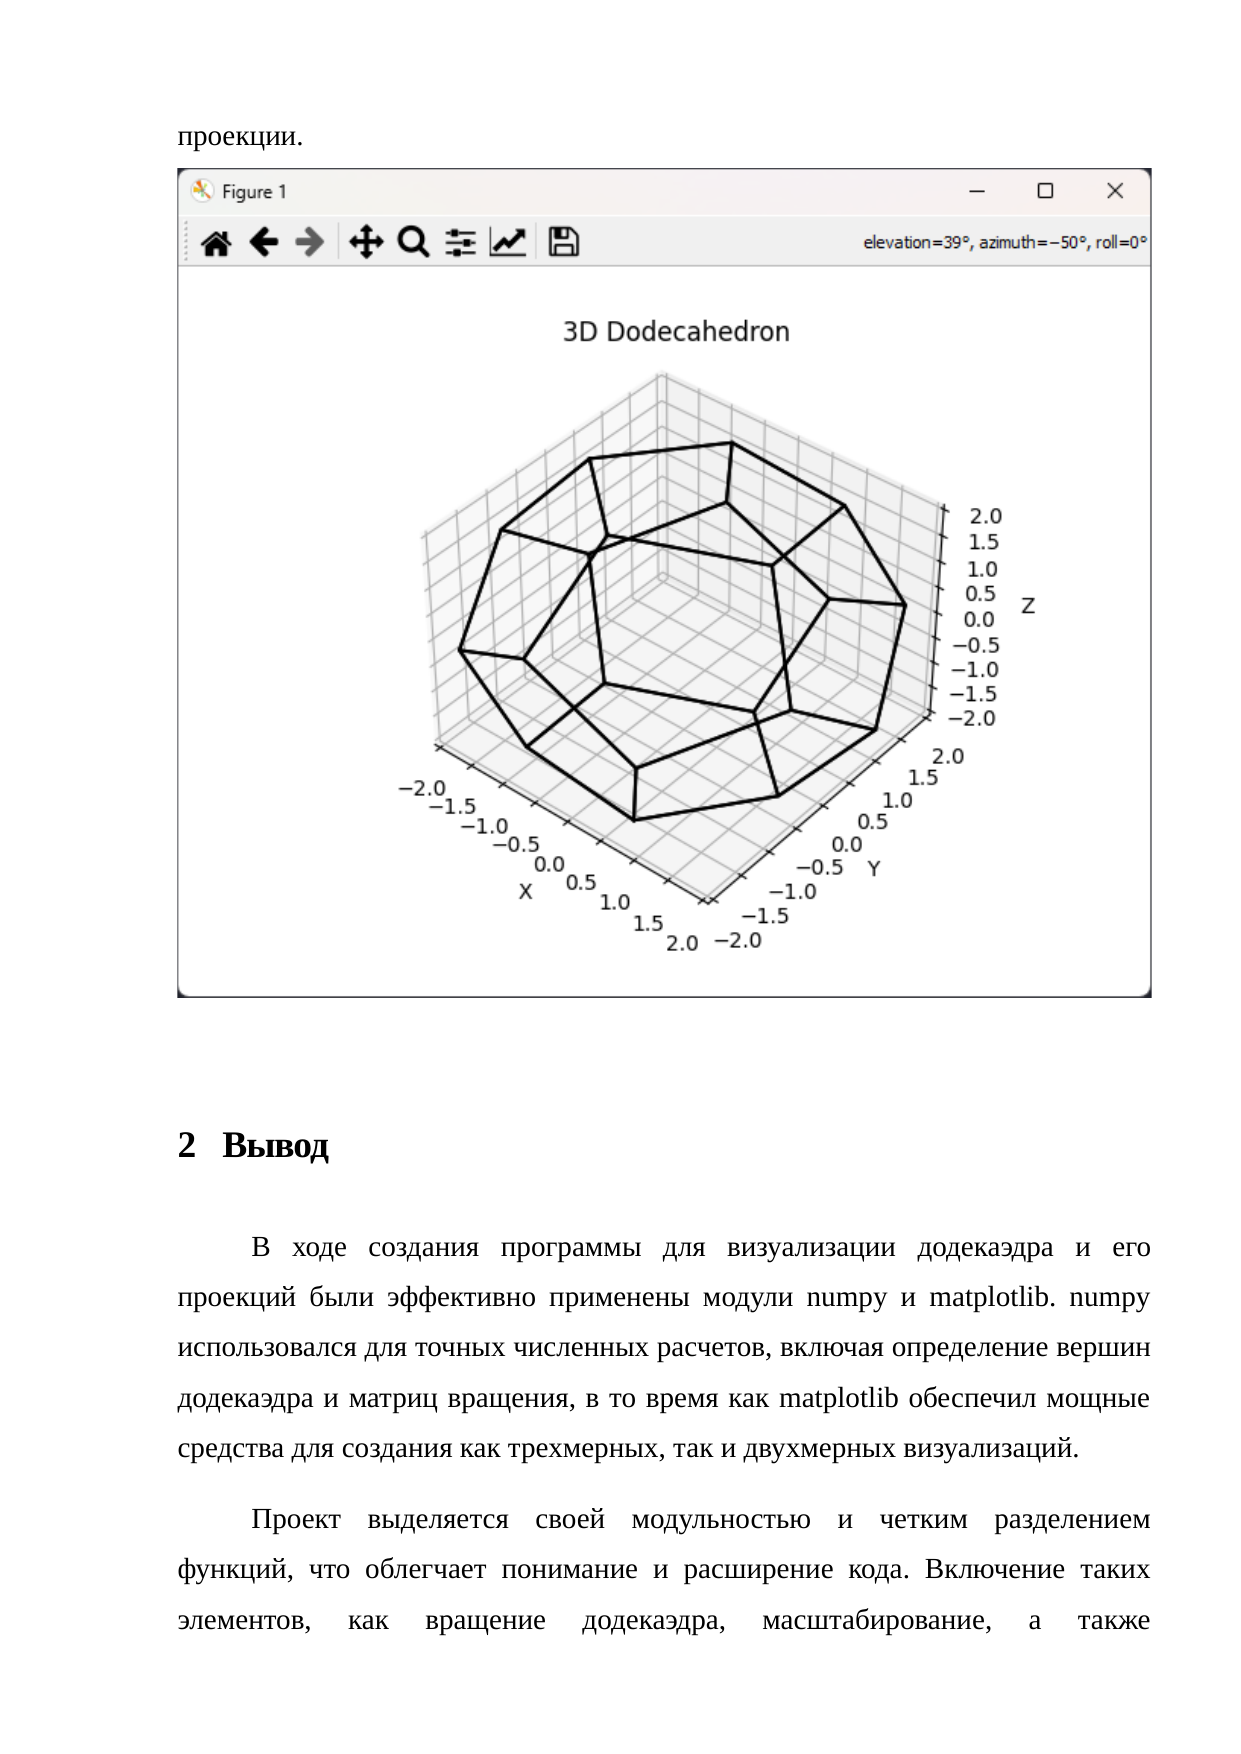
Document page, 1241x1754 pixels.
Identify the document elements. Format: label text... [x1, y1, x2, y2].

picture [177, 168, 1152, 998]
text В ходе создания программы для визуализации додекаэдра и его проекций были эффективно применены модули numpy и matplotlib. numpy использовался для точных численных расчетов, включая определение вершин додекаэдра и матриц вращения, в то время как matplotlib обеспечил мощные средства для создания как трехмерных, так и двухмерных визуализаций. [177, 1229, 1152, 1464]
text Таким образом, данная программа представляет собой сложное сочетание численных вычислений и визуализации, позволяя наблюдать и анализировать трехмерную структуру додекаэдра и его двухмерные проекции. [177, 118, 1152, 168]
title Вывод [177, 1123, 1152, 1166]
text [177, 1501, 1152, 1636]
